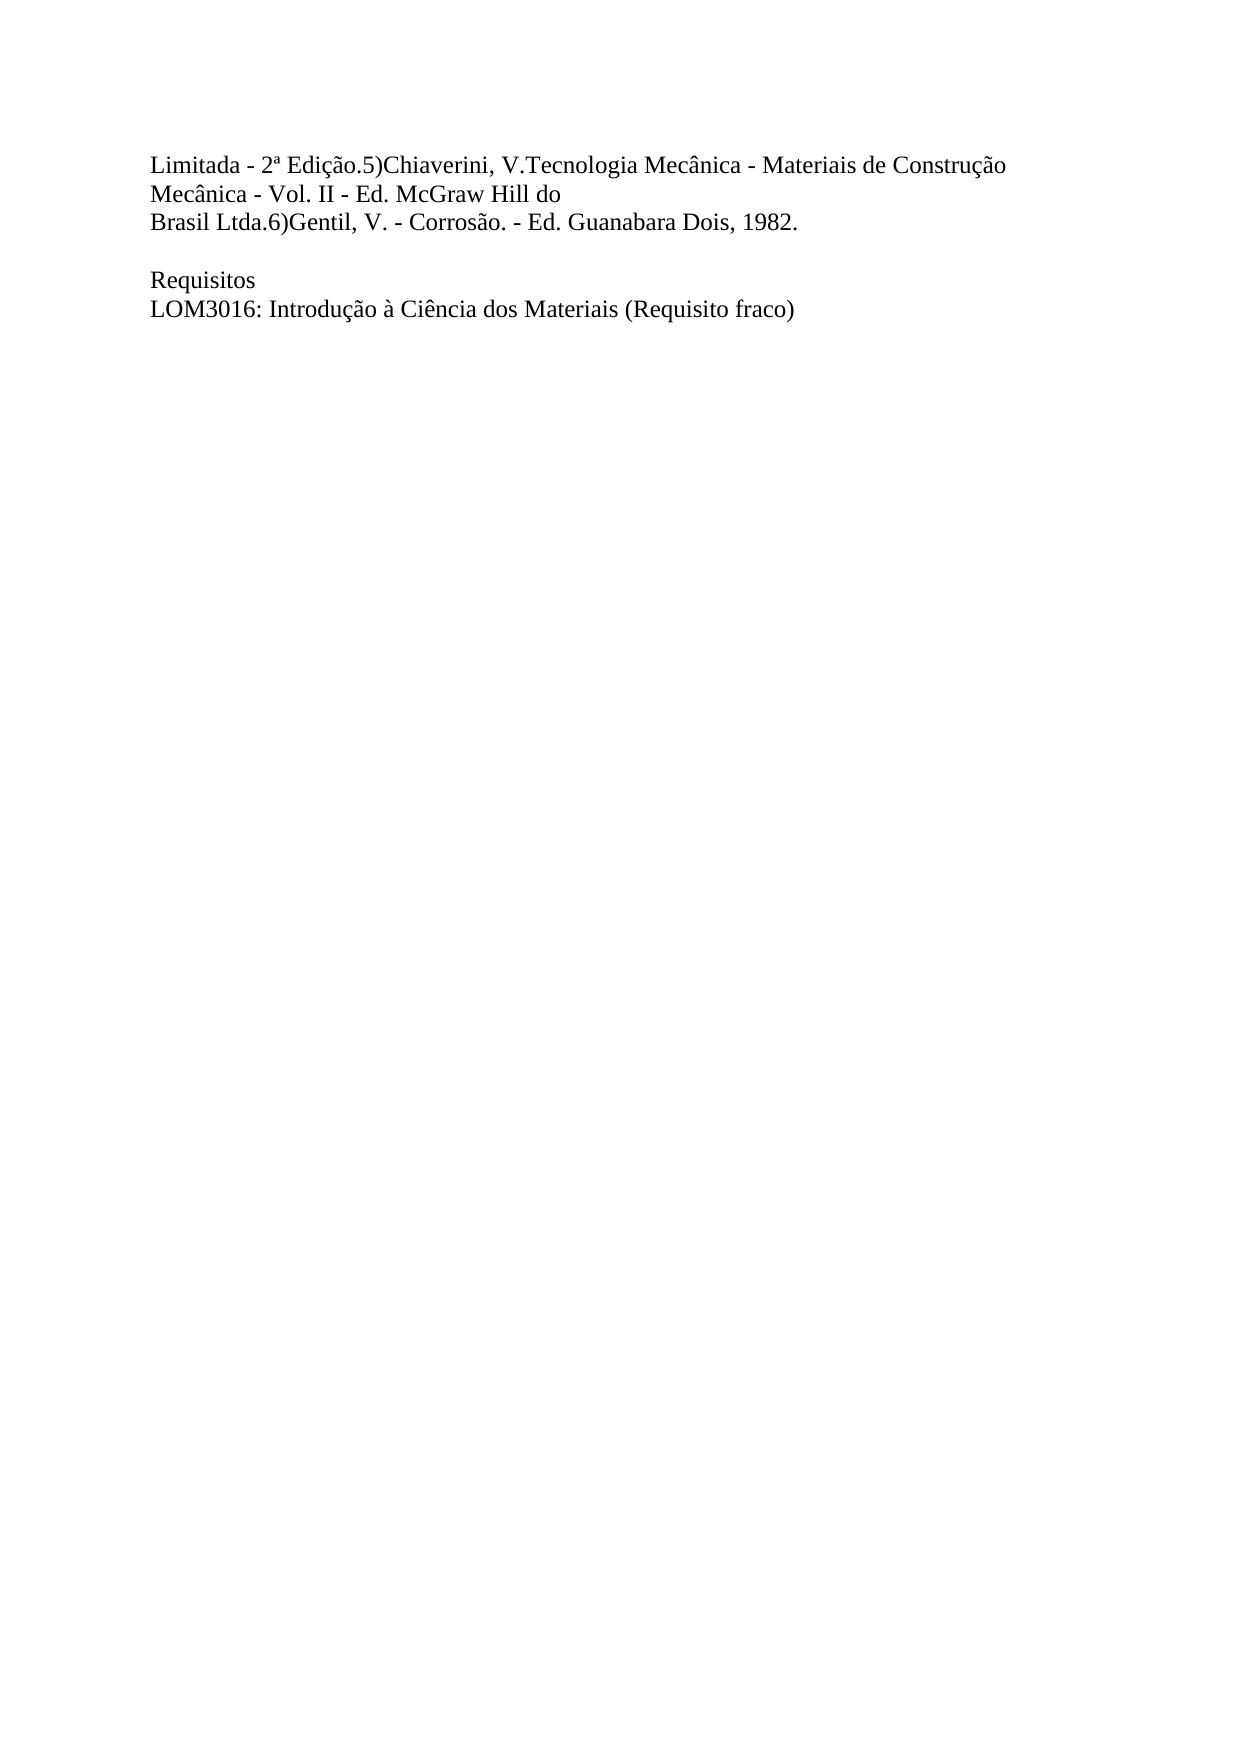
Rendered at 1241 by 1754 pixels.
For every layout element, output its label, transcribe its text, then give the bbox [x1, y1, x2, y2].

text LOM3016: Introdução à Ciência dos Materiais (Requisito fraco) [150, 294, 1090, 322]
text Requisitos [150, 265, 1090, 294]
text Brasil Ltda.6)Gentil, V. - Corrosão. - Ed. Guanabara Dois, 1982. [150, 207, 1090, 236]
